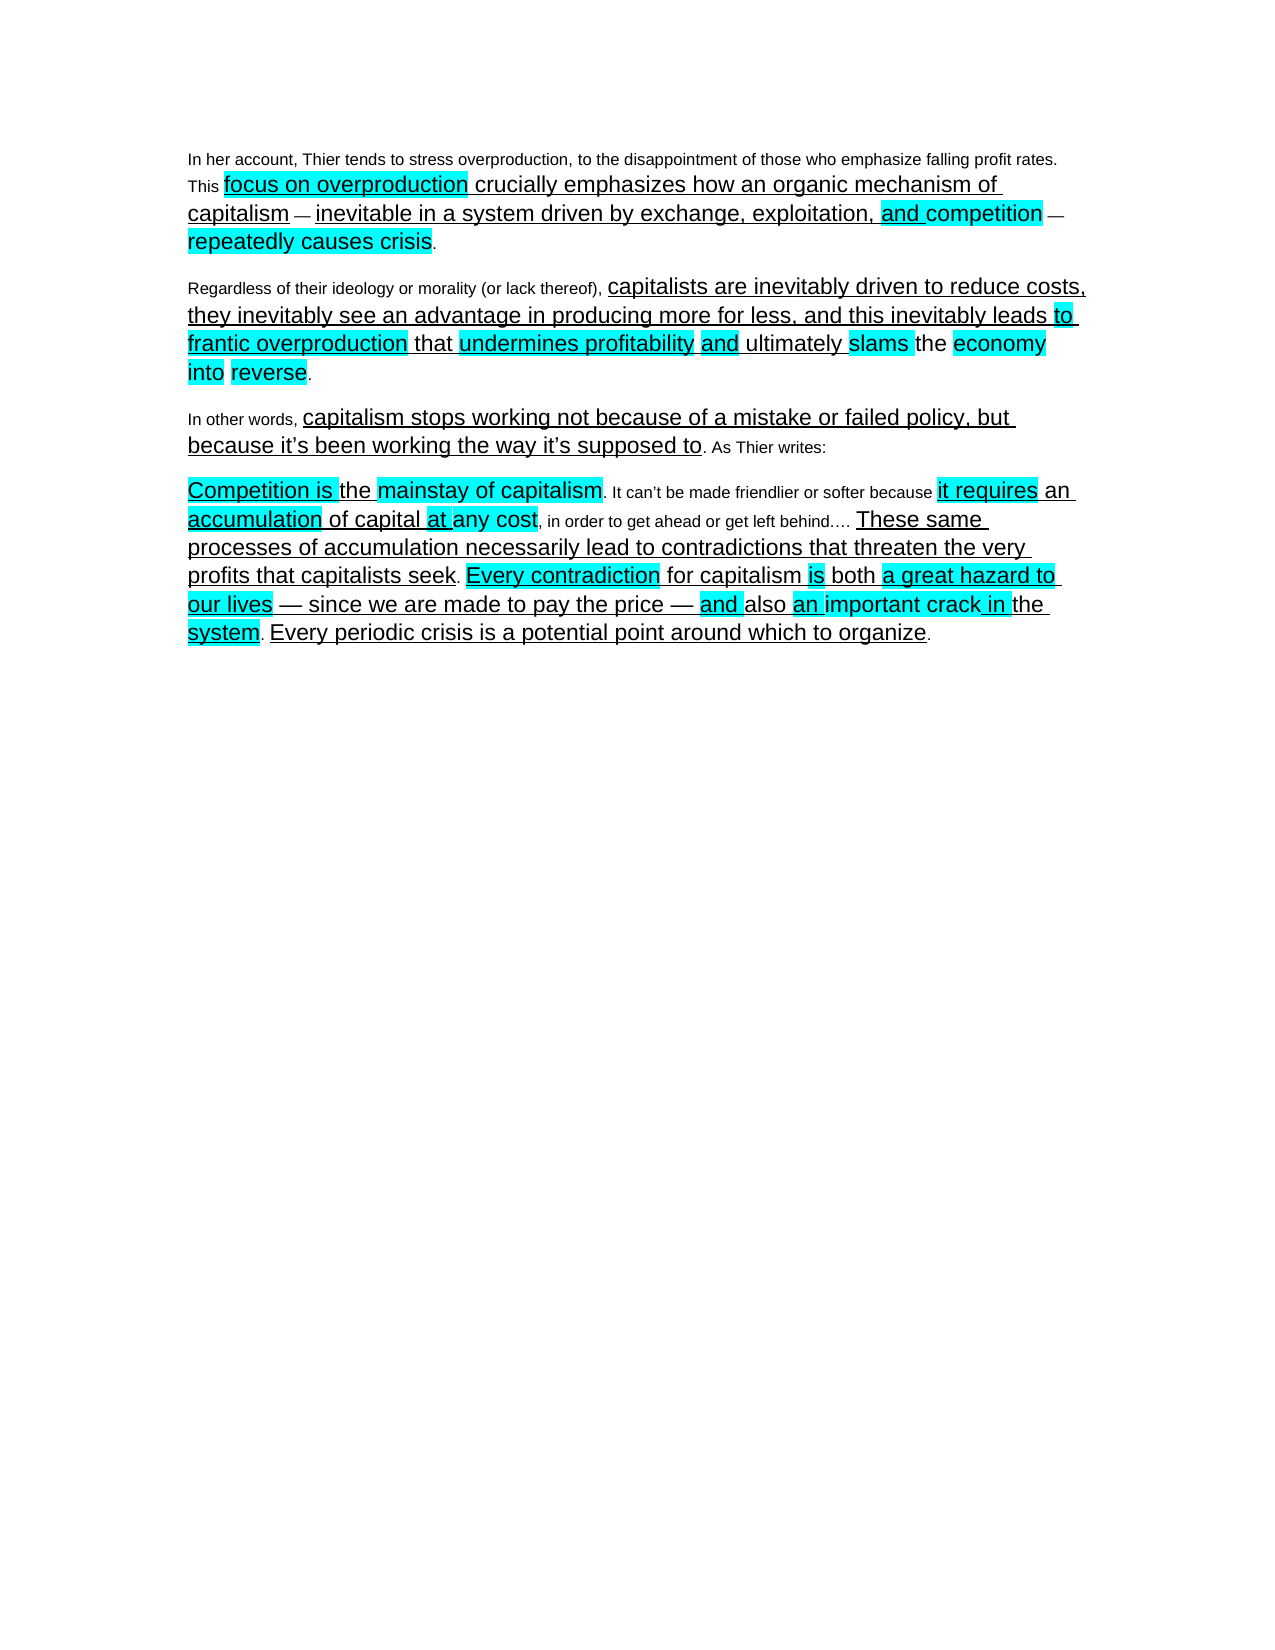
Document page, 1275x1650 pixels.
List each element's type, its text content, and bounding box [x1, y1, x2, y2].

text Competition is the mainstay of capitalism. It can’t be made friendlier or softer because it requires an accumulation of capital at any cost, in order to get ahead or get left behind.… These same processes of accumulation necessarily lead to contradictions that threaten the very profits that capitalists seek. Every contradiction for capitalism is both a great hazard to our lives — since we are made to pay the price — and also an important crack in the system. Every periodic crisis is a potential point around which to organize. [187, 477, 1087, 646]
text Regardless of their ideology or morality (or lack thereof), capitalists are inevitably driven to reduce costs, they inevitably see an advantage in producing more for less, and this inevitably leads to frantic overproduction that undermines profitability and ultimately slams the economy into reverse. [187, 273, 1087, 385]
text In her account, Thier tends to stress overproduction, to the disappointment of those who emphasize falling profit rates. This focus on overproduction crucially emphasizes how an organic mechanism of capitalism — inevitable in a system driven by exchange, exploitation, and competition — repeatedly causes crisis. [187, 150, 1087, 254]
text In other words, capitalism stops working not because of a mistake or failed policy, but because it’s been working the way it’s supposed to. As Thier writes: [187, 404, 1087, 458]
